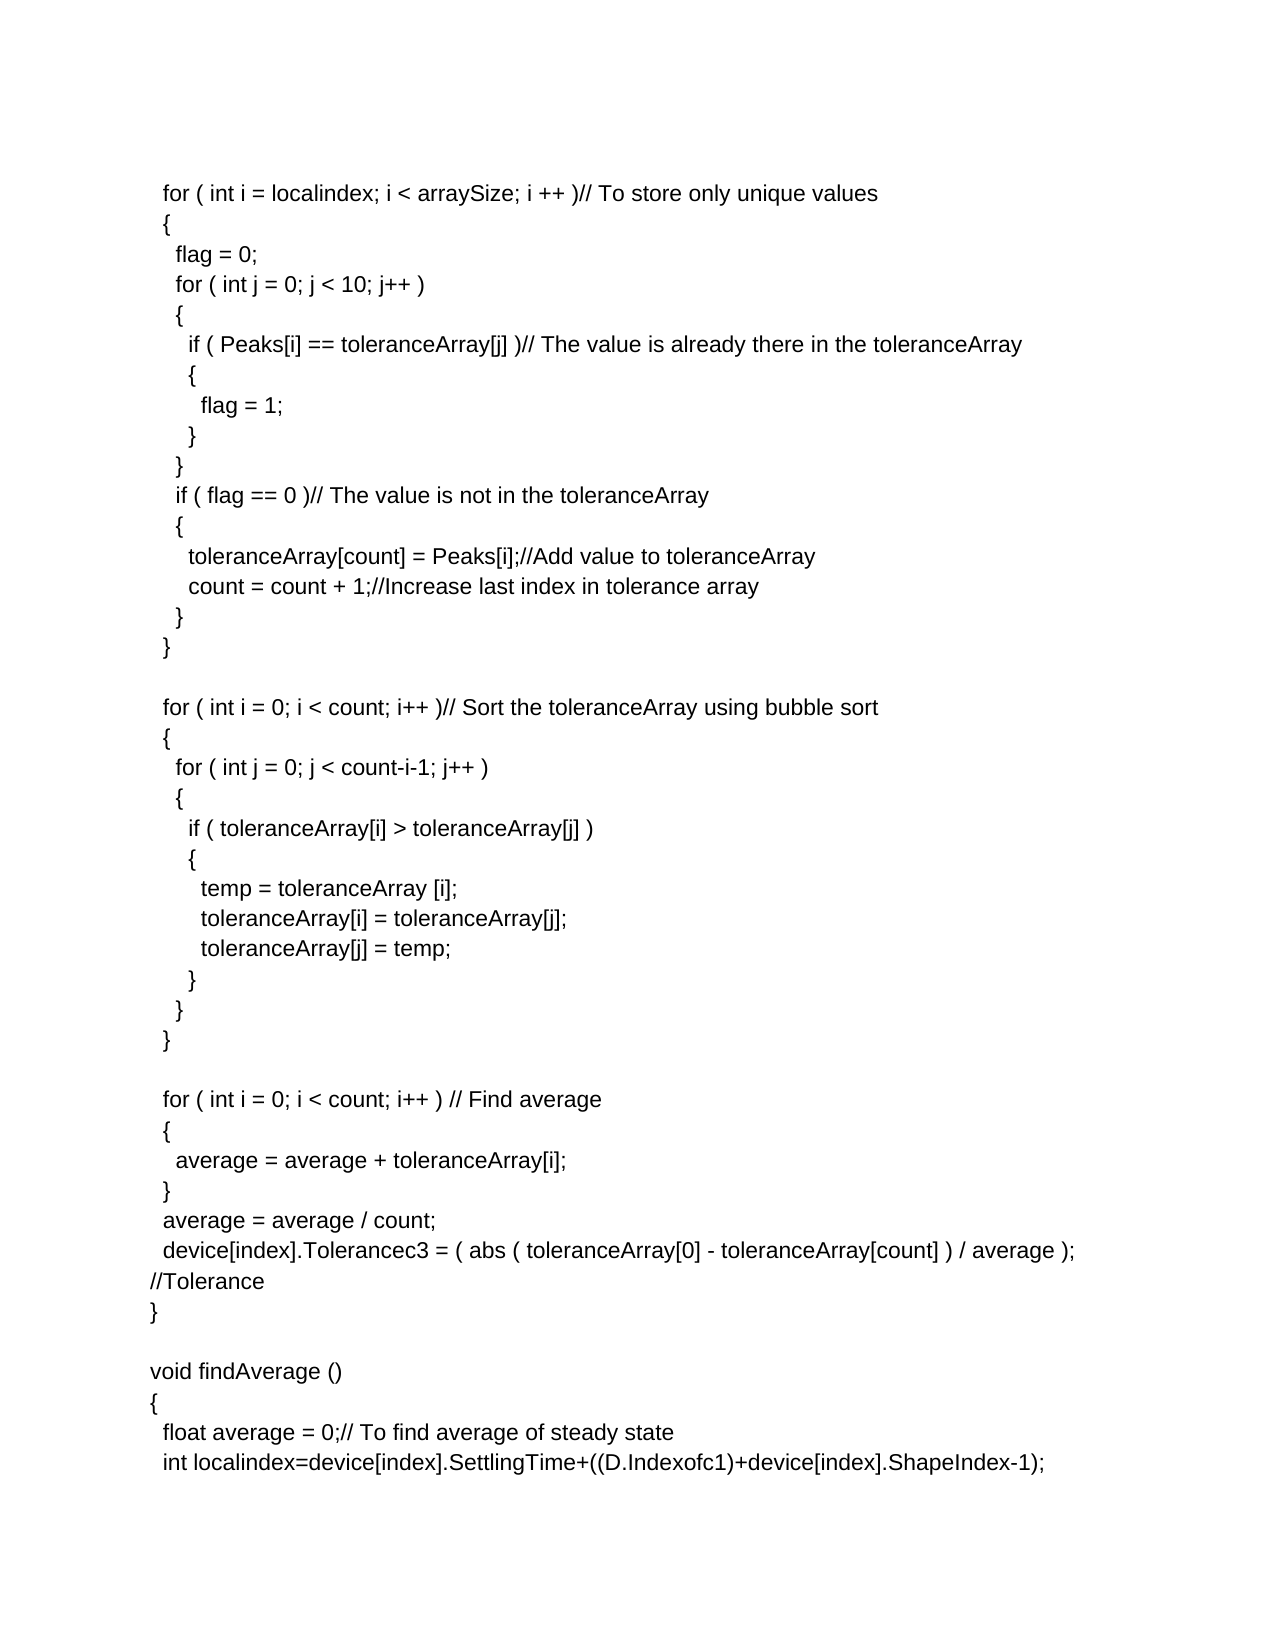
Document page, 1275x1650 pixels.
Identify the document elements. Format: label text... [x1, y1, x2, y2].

text void findAverage () [150, 1358, 1125, 1385]
text } [150, 1026, 1125, 1052]
text { [150, 210, 1125, 237]
text { [150, 1117, 1125, 1143]
text flag = 1; [150, 392, 1125, 418]
text { [150, 845, 1125, 871]
text average = average / count; [150, 1207, 1125, 1234]
text for ( int j = 0; j < 10; j++ ) [150, 271, 1125, 297]
text toleranceArray[i] = toleranceArray[j]; [150, 905, 1125, 932]
text for ( int i = 0; i < count; i++ ) // Find average [150, 1086, 1125, 1113]
text { [150, 784, 1125, 811]
text { [150, 512, 1125, 539]
text { [150, 724, 1125, 750]
text device[index].Tolerancec3 = ( abs ( toleranceArray[0] - toleranceArray[count] ) / average ); //Tolerance [150, 1237, 1125, 1294]
text { [150, 1388, 1125, 1415]
text { [150, 361, 1125, 388]
text for ( int i = localindex; i < arraySize; i ++ )// To store only unique values [150, 180, 1125, 207]
text } [150, 422, 1125, 448]
text average = average + toleranceArray[i]; [150, 1147, 1125, 1173]
text } [150, 603, 1125, 629]
text for ( int i = 0; i < count; i++ )// Sort the toleranceArray using bubble sort [150, 694, 1125, 720]
text } [150, 966, 1125, 992]
text if ( toleranceArray[i] > toleranceArray[j] ) [150, 814, 1125, 841]
text toleranceArray[count] = Peaks[i];//Add value to toleranceArray [150, 543, 1125, 569]
text } [150, 996, 1125, 1022]
text count = count + 1;//Increase last index in tolerance array [150, 573, 1125, 599]
text temp = toleranceArray [i]; [150, 875, 1125, 901]
text } [150, 1298, 1125, 1324]
text { [150, 301, 1125, 327]
text flag = 0; [150, 241, 1125, 267]
text } [150, 1177, 1125, 1203]
text if ( flag == 0 )// The value is not in the toleranceArray [150, 482, 1125, 509]
text if ( Peaks[i] == toleranceArray[j] )// The value is already there in the toleranceArray [150, 331, 1125, 358]
text toleranceArray[j] = temp; [150, 935, 1125, 962]
text } [150, 452, 1125, 478]
text float average = 0;// To find average of steady state [150, 1419, 1125, 1445]
text int localindex=device[index].SettlingTime+((D.Indexofc1)+device[index].ShapeIndex-1); [150, 1449, 1125, 1475]
text for ( int j = 0; j < count-i-1; j++ ) [150, 754, 1125, 781]
text } [150, 633, 1125, 660]
